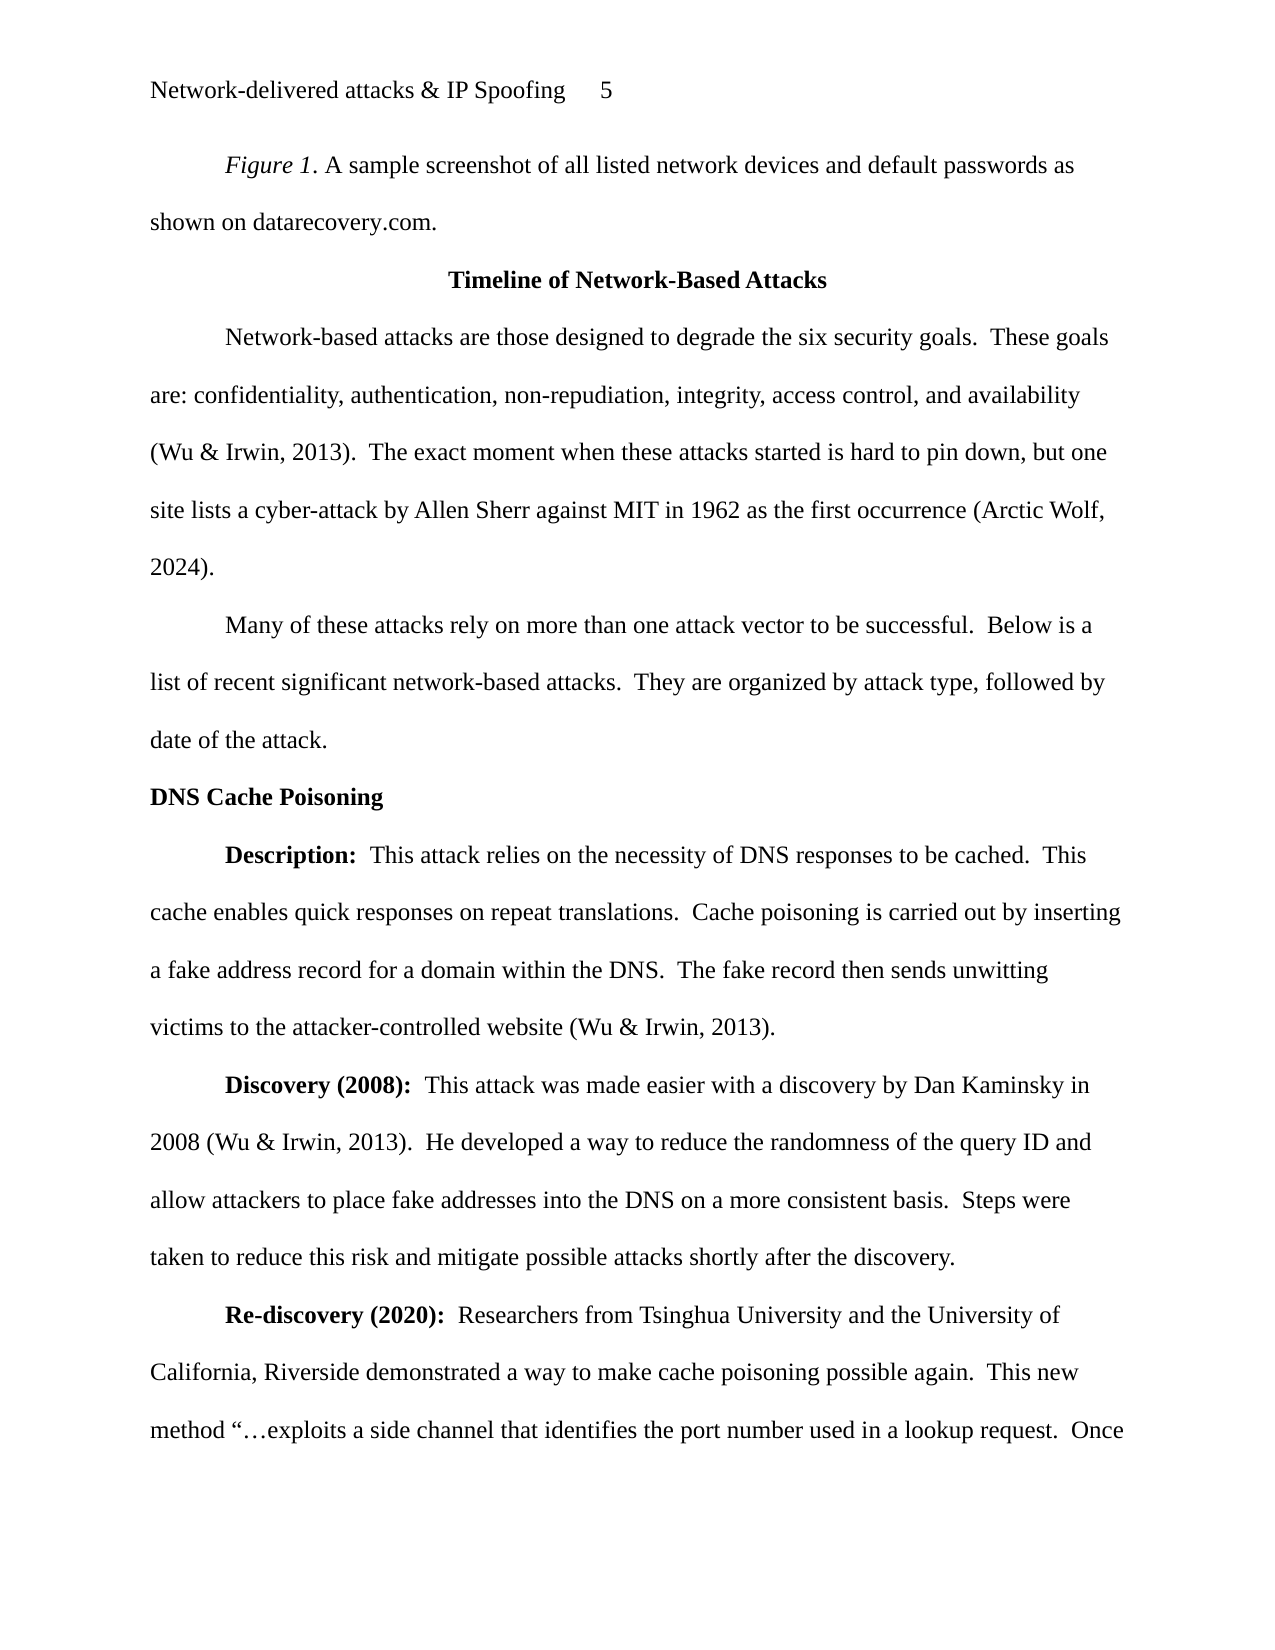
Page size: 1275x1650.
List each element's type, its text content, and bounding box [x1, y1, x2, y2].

subtitle DNS Cache Poisoning [150, 782, 1125, 811]
text Network-based attacks are those designed to degrade the six security goals. These goals are: confidentiality, authentication, non-repudiation, integrity, access control, and availability (Wu & Irwin, 2013). The exact moment when these attacks started is hard to pin down, but one site lists a cyber-attack by Allen Sherr against MIT in 1962 as the first occurrence (Arctic Wolf, 2024). [150, 322, 1125, 581]
subtitle Timeline of Network-Based Attacks [150, 265, 1125, 294]
text Many of these attacks rely on more than one attack vector to be successful. Below is a list of recent significant network-based attacks. They are organized by attack type, followed by date of the attack. [150, 610, 1125, 754]
text Description: This attack relies on the necessity of DNS responses to be cached. This cache enables quick responses on repeat translations. Cache poisoning is carried out by inserting a fake address record for a domain within the DNS. The fake record then sends unwitting victims to the attacker-controlled website (Wu & Irwin, 2013). [150, 840, 1125, 1041]
text Discovery (2008): This attack was made easier with a discovery by Dan Kaminsky in 2008 (Wu & Irwin, 2013). He developed a way to reduce the randomness of the query ID and allow attackers to place fake addresses into the DNS on a more consistent basis. Steps were taken to reduce this risk and mitigate possible attacks shortly after the discovery. [150, 1070, 1125, 1271]
subtitle Figure 1. A sample screenshot of all listed network devices and default passwords as shown on datarecovery.com. [150, 150, 1125, 236]
